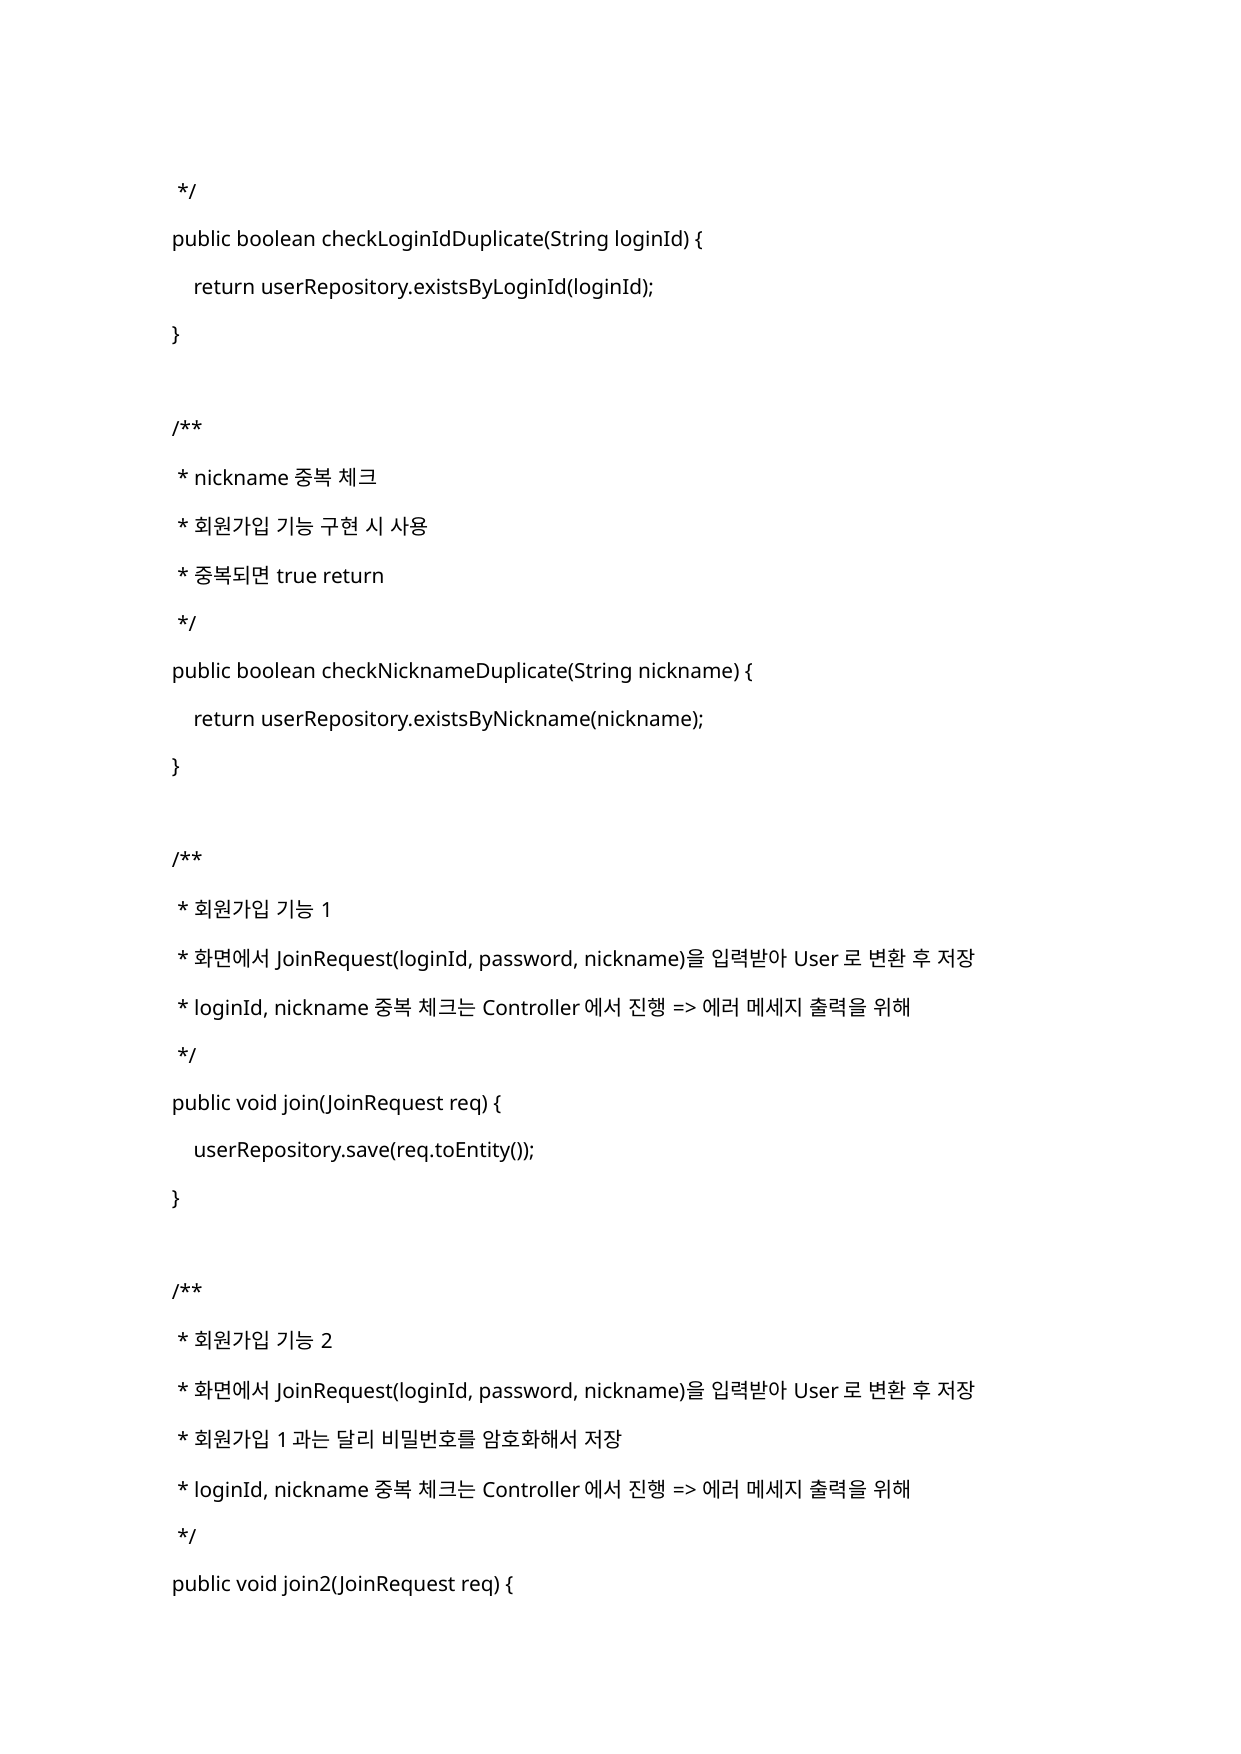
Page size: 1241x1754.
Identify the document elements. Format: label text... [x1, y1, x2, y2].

text * 회원가입 기능 1 [150, 893, 1090, 923]
text * 중복되면 true return [150, 560, 1090, 590]
text * loginId, nickname 중복 체크는 Controller에서 진행 => 에러 메세지 출력을 위해 [150, 992, 1090, 1022]
text /** [150, 846, 1090, 874]
text return userRepository.existsByLoginId(loginId); [150, 272, 1090, 300]
text } [150, 319, 1090, 347]
text * 회원가입 기능 구현 시 사용 [150, 510, 1090, 541]
text * 화면에서 JoinRequest(loginId, password, nickname)을 입력받아 User로 변환 후 저장 [150, 942, 1090, 972]
text * 화면에서 JoinRequest(loginId, password, nickname)을 입력받아 User로 변환 후 저장 [150, 1374, 1090, 1404]
text /** [150, 1277, 1090, 1306]
text } [150, 751, 1090, 779]
text */ [150, 1522, 1090, 1551]
text */ [150, 609, 1090, 637]
text * loginId, nickname 중복 체크는 Controller에서 진행 => 에러 메세지 출력을 위해 [150, 1473, 1090, 1503]
text public void join(JoinRequest req) { [150, 1088, 1090, 1117]
text return userRepository.existsByNickname(nickname); [150, 704, 1090, 732]
text public boolean checkNicknameDuplicate(String nickname) { [150, 656, 1090, 685]
text * 회원가입 기능 2 [150, 1325, 1090, 1355]
text * nickname 중복 체크 [150, 461, 1090, 491]
text * 회원가입 1과는 달리 비밀번호를 암호화해서 저장 [150, 1423, 1090, 1454]
text */ [150, 1041, 1090, 1069]
text } [150, 1183, 1090, 1211]
text public boolean checkLoginIdDuplicate(String loginId) { [150, 224, 1090, 253]
text userRepository.save(req.toEntity()); [150, 1136, 1090, 1164]
text /** [150, 414, 1090, 442]
text */ [150, 177, 1090, 206]
text public void join2(JoinRequest req) { [150, 1569, 1090, 1598]
